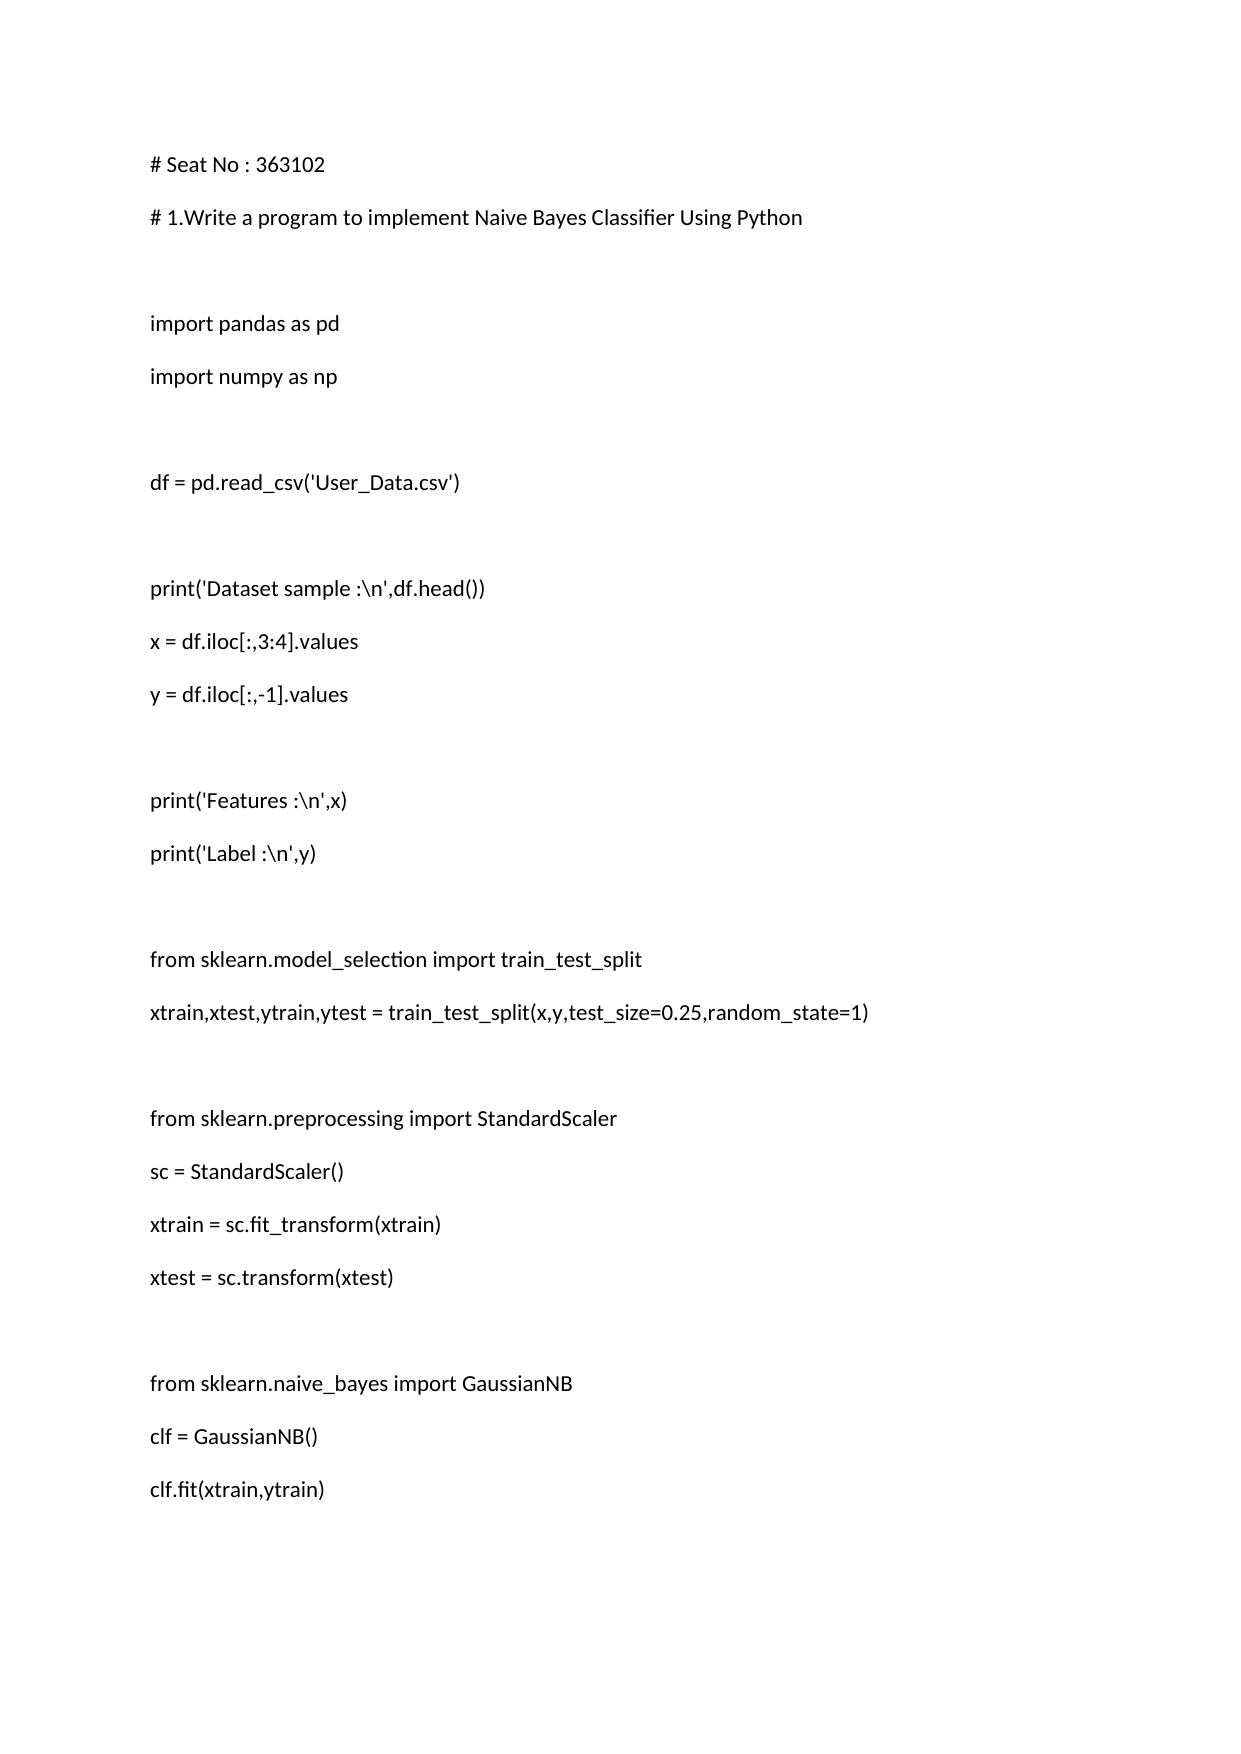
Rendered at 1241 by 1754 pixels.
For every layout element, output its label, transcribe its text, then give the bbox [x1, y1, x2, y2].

text from sklearn.preprocessing import StandardScaler [150, 1104, 1090, 1132]
text print('Features :\n',x) [150, 786, 1090, 814]
text clf = GaussianNB() [150, 1422, 1090, 1451]
text import numpy as np [150, 362, 1090, 390]
text # 1.Write a program to implement Naive Bayes Classifier Using Python [150, 203, 1090, 231]
text # Seat No : 363102 [150, 150, 1090, 178]
text xtrain = sc.fit_transform(xtrain) [150, 1210, 1090, 1238]
text clf.fit(xtrain,ytrain) [150, 1476, 1090, 1503]
text print('Label :\n',y) [150, 839, 1090, 867]
text df = pd.read_csv('User_Data.csv') [150, 468, 1090, 496]
text from sklearn.naive_bayes import GaussianNB [150, 1369, 1090, 1397]
text xtest = sc.transform(xtest) [150, 1263, 1090, 1291]
text sc = StandardScaler() [150, 1157, 1090, 1185]
text print('Dataset sample :\n',df.head()) [150, 574, 1090, 602]
text x = df.iloc[:,3:4].values [150, 627, 1090, 655]
text from sklearn.model_selection import train_test_split [150, 945, 1090, 973]
text y = df.iloc[:,-1].values [150, 680, 1090, 708]
text import pandas as pd [150, 309, 1090, 337]
text xtrain,xtest,ytrain,ytest = train_test_split(x,y,test_size=0.25,random_state=1) [150, 998, 1090, 1026]
